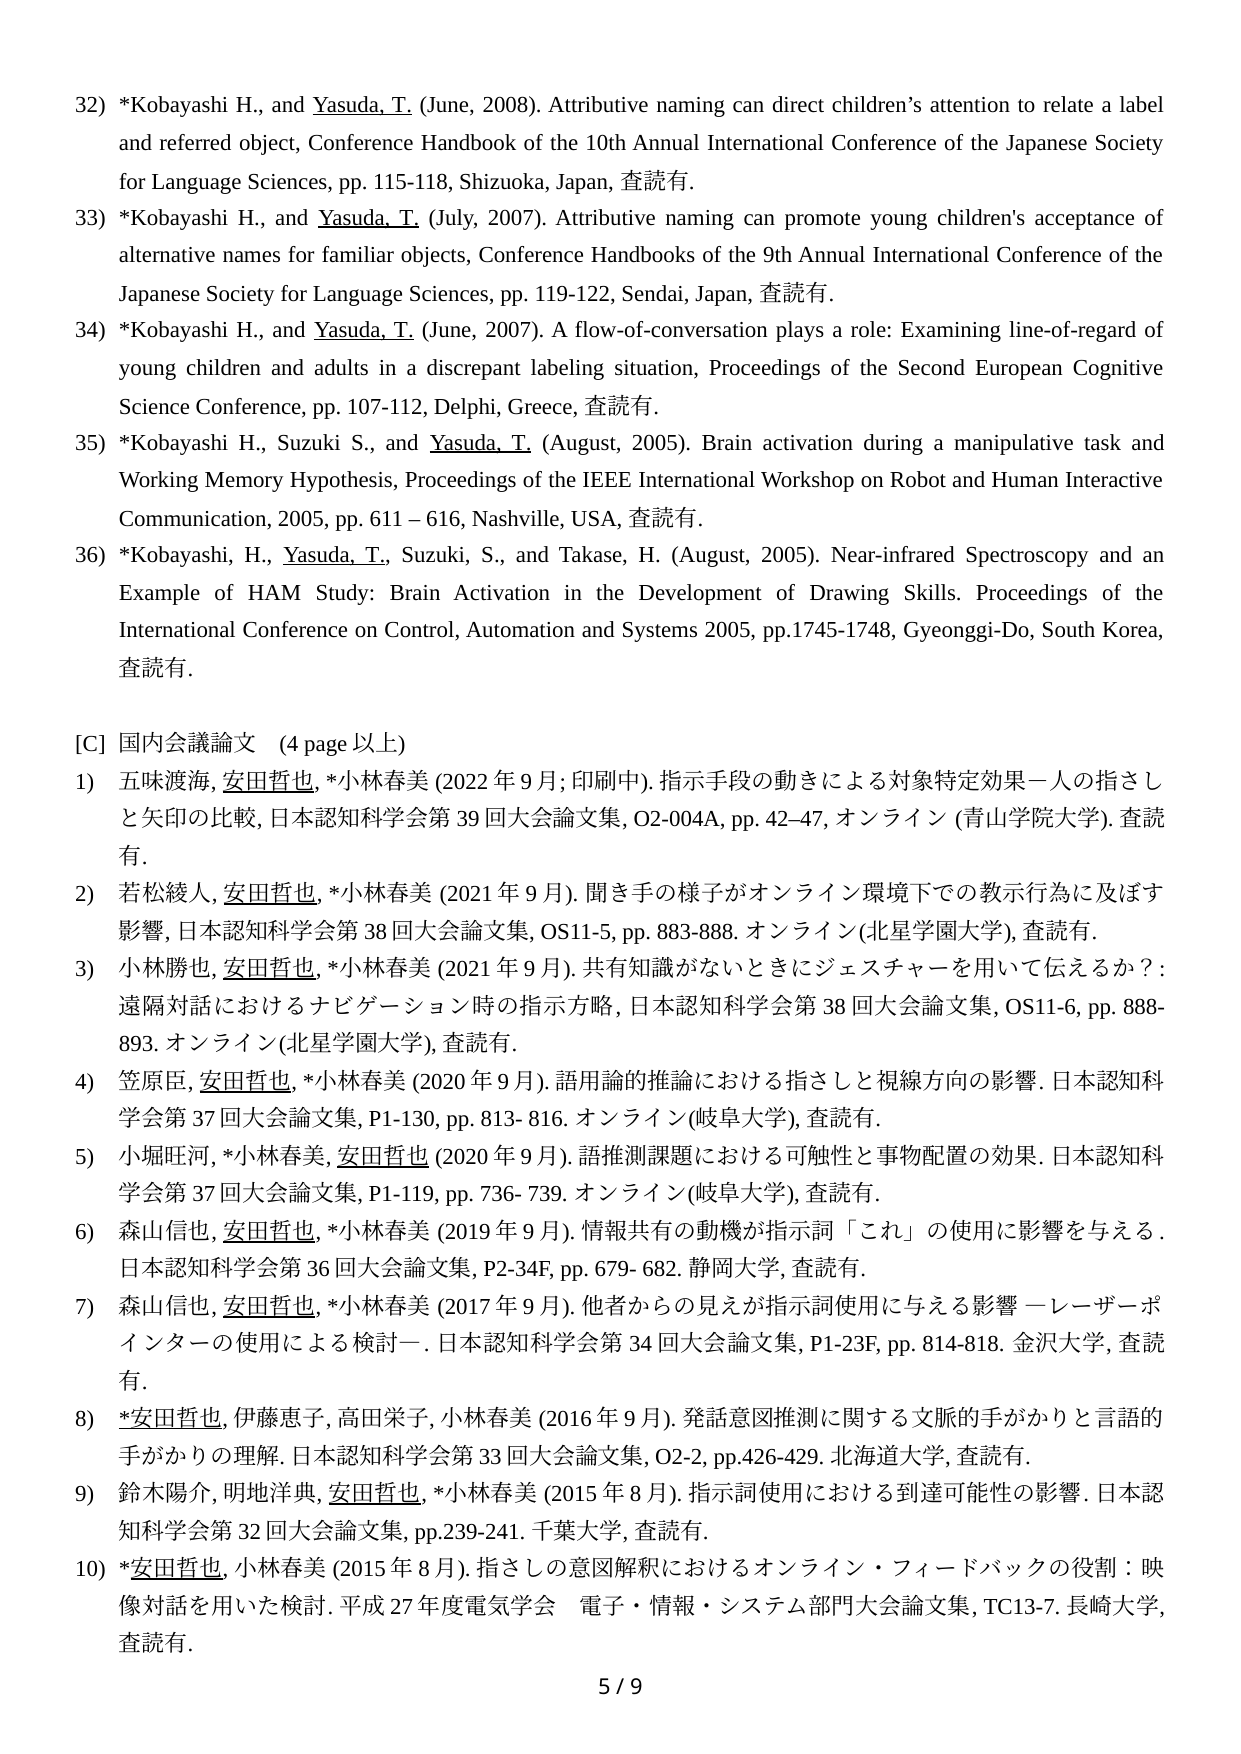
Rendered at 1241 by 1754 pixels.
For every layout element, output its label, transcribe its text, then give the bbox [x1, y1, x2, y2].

list *Kobayashi H., Suzuki S., and Yasuda, T. (August, 2005). Brain activation during a manipulative task and Working Memory Hypothesis, Proceedings of the IEEE International Workshop on Robot and Human Interactive Communication, 2005, pp. 611 – 616, Nashville, USA, 査読有. [75, 423, 1165, 536]
list 若松綾人, 安田哲也, *小林春美 (2021年9月). 聞き手の様子がオンライン環境下での教示行為に及ぼす影響, 日本認知科学会第38回大会論文集, OS11-5, pp. 883-888. オンライン(北星学園大学), 査読有. [75, 873, 1165, 948]
list 小林勝也, 安田哲也, *小林春美 (2021年9月). 共有知識がないときにジェスチャーを用いて伝えるか？: 遠隔対話におけるナビゲーション時の指示方略, 日本認知科学会第38回大会論文集, OS11-6, pp. 888-893. オンライン(北星学園大学), 査読有. [75, 948, 1165, 1061]
list *安田哲也, 小林春美 (2015年8月). 指さしの意図解釈におけるオンライン・フィードバックの役割：映像対話を用いた検討. 平成27年度電気学会 電子・情報・システム部門大会論文集, TC13-7. 長崎大学, 査読有. [75, 1548, 1165, 1661]
list *安田哲也, 伊藤恵子, 高田栄子, 小林春美 (2016年9月). 発話意図推測に関する文脈的手がかりと言語的手がかりの理解. 日本認知科学会第33回大会論文集, O2-2, pp.426-429. 北海道大学, 査読有. [75, 1398, 1165, 1473]
list 国内会議論文 (4 page以上) [75, 723, 1165, 761]
list *Kobayashi H., and Yasuda, T. (June, 2007). A flow-of-conversation plays a role: Examining line-of-regard of young children and adults in a discrepant labeling situation, Proceedings of the Second European Cognitive Science Conference, pp. 107-112, Delphi, Greece, 査読有. [75, 311, 1165, 423]
list 小堀旺河, *小林春美, 安田哲也 (2020年9月). 語推測課題における可触性と事物配置の効果. 日本認知科学会第37回大会論文集, P1-119, pp. 736- 739. オンライン(岐阜大学), 査読有. [75, 1136, 1165, 1211]
list 鈴木陽介, 明地洋典, 安田哲也, *小林春美 (2015年8月). 指示詞使用における到達可能性の影響. 日本認知科学会第32回大会論文集, pp.239-241. 千葉大学, 査読有. [75, 1473, 1165, 1548]
list 森山信也, 安田哲也, *小林春美 (2019年9月). 情報共有の動機が指示詞「これ」の使用に影響を与える. 日本認知科学会第36回大会論文集, P2-34F, pp. 679- 682. 静岡大学, 査読有. [75, 1211, 1165, 1286]
list 森山信也, 安田哲也, *小林春美 (2017年9月). 他者からの見えが指示詞使用に与える影響 ―レーザーポインターの使用による検討―. 日本認知科学会第34回大会論文集, P1-23F, pp. 814-818. 金沢大学, 査読有. [75, 1286, 1165, 1398]
list *Kobayashi, H., Yasuda, T., Suzuki, S., and Takase, H. (August, 2005). Near-infrared Spectroscopy and an Example of HAM Study: Brain Activation in the Development of Drawing Skills. Proceedings of the International Conference on Control, Automation and Systems 2005, pp.1745-1748, Gyeonggi-Do, South Korea, 査読有. [75, 536, 1165, 686]
list *Kobayashi H., and Yasuda, T. (June, 2008). Attributive naming can direct children’s attention to relate a label and referred object, Conference Handbook of the 10th Annual International Conference of the Japanese Society for Language Sciences, pp. 115-118, Shizuoka, Japan, 査読有. [75, 86, 1165, 198]
list 笠原臣, 安田哲也, *小林春美 (2020年9月). 語用論的推論における指さしと視線方向の影響. 日本認知科学会第37回大会論文集, P1-130, pp. 813- 816. オンライン(岐阜大学), 査読有. [75, 1061, 1165, 1136]
list *Kobayashi H., and Yasuda, T. (July, 2007). Attributive naming can promote young children's acceptance of alternative names for familiar objects, Conference Handbooks of the 9th Annual International Conference of the Japanese Society for Language Sciences, pp. 119-122, Sendai, Japan, 査読有. [75, 198, 1165, 311]
list 五味渡海, 安田哲也, *小林春美 (2022年9月; 印刷中). 指示手段の動きによる対象特定効果－人の指さしと矢印の比較, 日本認知科学会第39回大会論文集, O2-004A, pp. 42–47, オンライン (青山学院大学). 査読有. [75, 761, 1165, 873]
